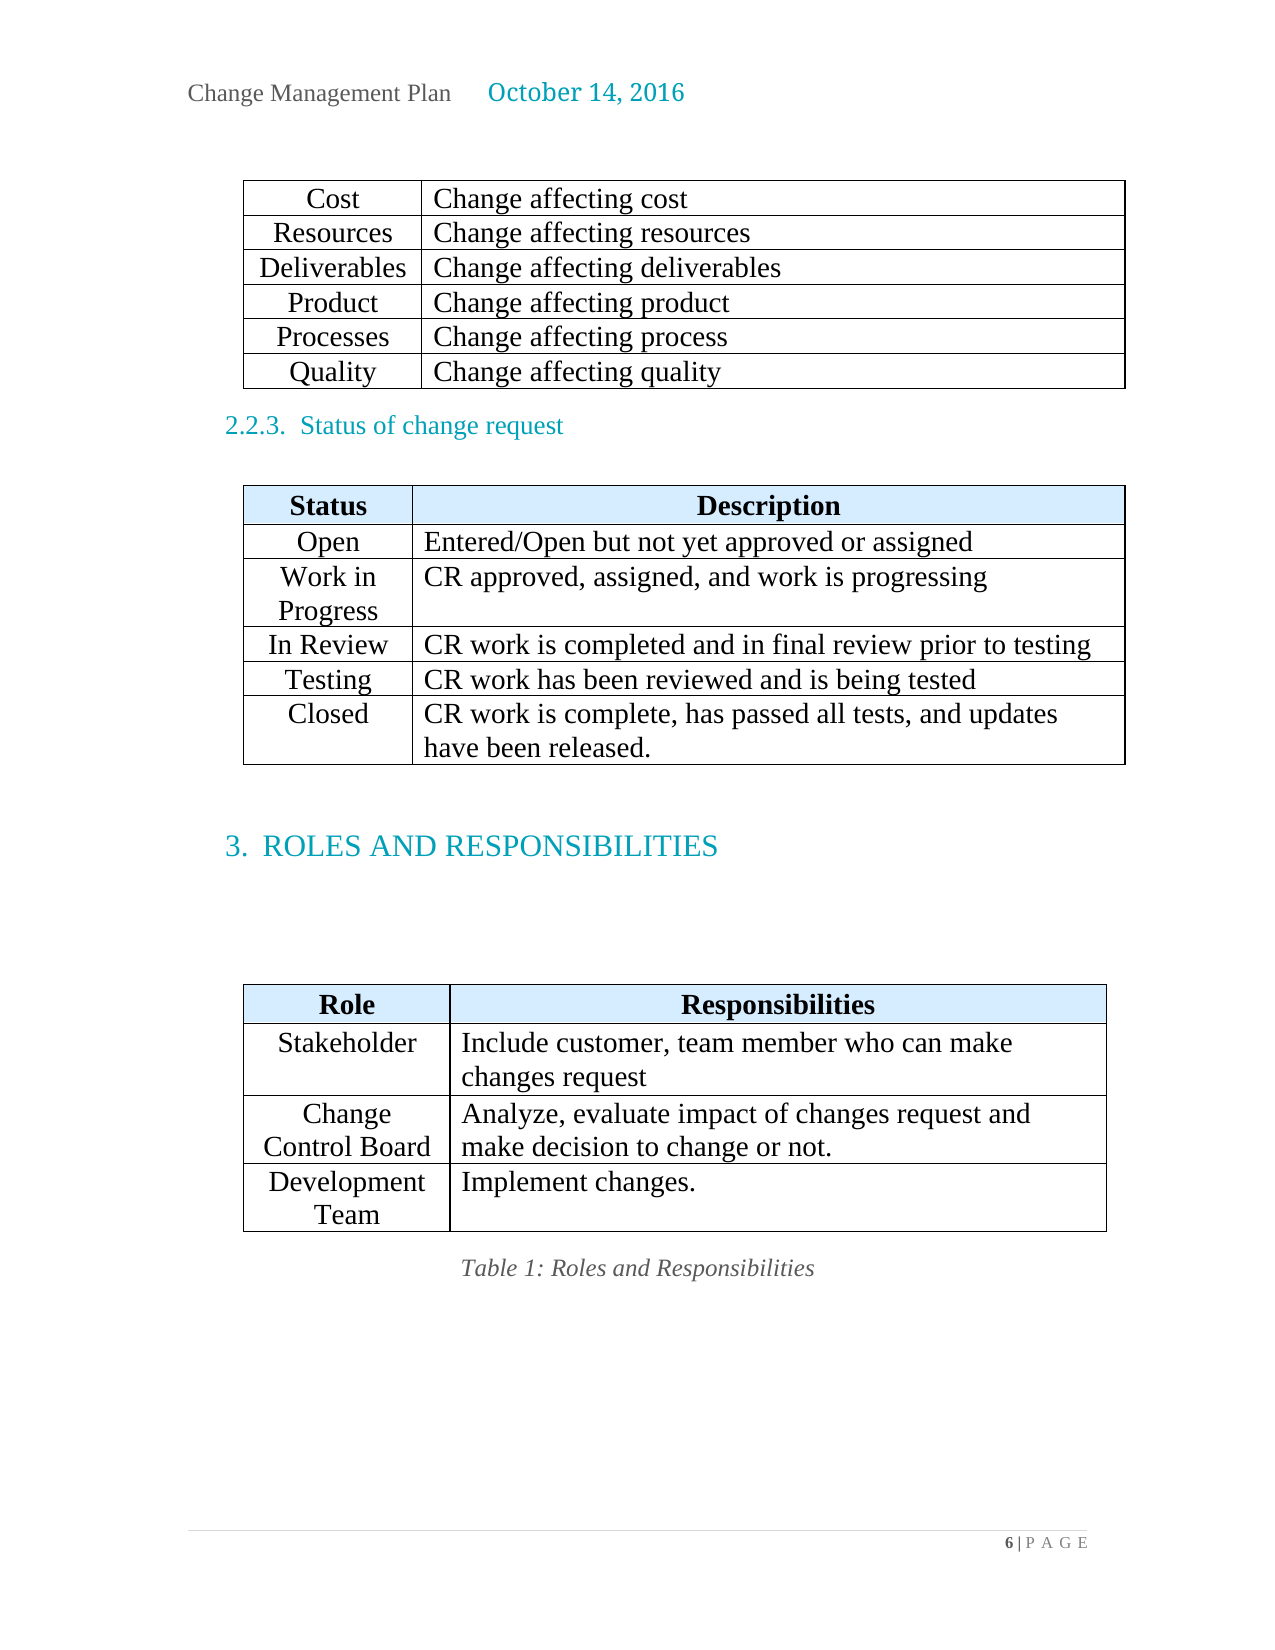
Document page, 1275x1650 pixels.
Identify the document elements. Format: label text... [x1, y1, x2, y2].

table_cell In Review [244, 627, 412, 661]
table_header Description [413, 486, 1124, 523]
table_cell CR work is complete, has passed all tests, and updates have been released. [413, 696, 1124, 763]
table_cell Stakeholder [244, 1024, 449, 1095]
table_cell Product [244, 285, 421, 318]
table_cell Change affecting cost [422, 181, 1124, 214]
table_cell Implement changes. [451, 1164, 1106, 1231]
table_cell Change affecting deliverables [422, 250, 1124, 284]
table_cell Resources [244, 216, 421, 249]
table_cell Testing [244, 662, 412, 695]
table_cell Change affecting resources [422, 216, 1124, 249]
table_cell Work in Progress [244, 559, 412, 626]
table_cell Processes [244, 319, 421, 353]
table_cell Deliverables [244, 250, 421, 284]
table_cell Change affecting process [422, 319, 1124, 353]
table_header Status [244, 486, 412, 523]
subtitle Status of change request [225, 409, 1087, 481]
subtitle Roles and Responsibilities [225, 827, 1087, 863]
table_cell Cost [244, 181, 421, 214]
table_header Role [244, 985, 449, 1022]
table_cell CR work is completed and in final review prior to testing [413, 627, 1124, 661]
table_cell Development Team [244, 1164, 449, 1231]
table_cell Open [244, 525, 412, 558]
table_cell Include customer, team member who can make changes request [451, 1024, 1106, 1095]
table_cell Closed [244, 696, 412, 763]
table_cell Change Control Board [244, 1096, 449, 1163]
table_cell Change affecting quality [422, 354, 1124, 387]
table_cell CR approved, assigned, and work is progressing [413, 559, 1124, 626]
table_cell Entered/Open but not yet approved or assigned [413, 525, 1124, 558]
table_cell Change affecting product [422, 285, 1124, 318]
table_cell CR work has been reviewed and is being tested [413, 662, 1124, 695]
table_header Responsibilities [451, 985, 1106, 1022]
table_cell Analyze, evaluate impact of changes request and make decision to change or not. [451, 1096, 1106, 1163]
table_cell Quality [244, 354, 421, 387]
